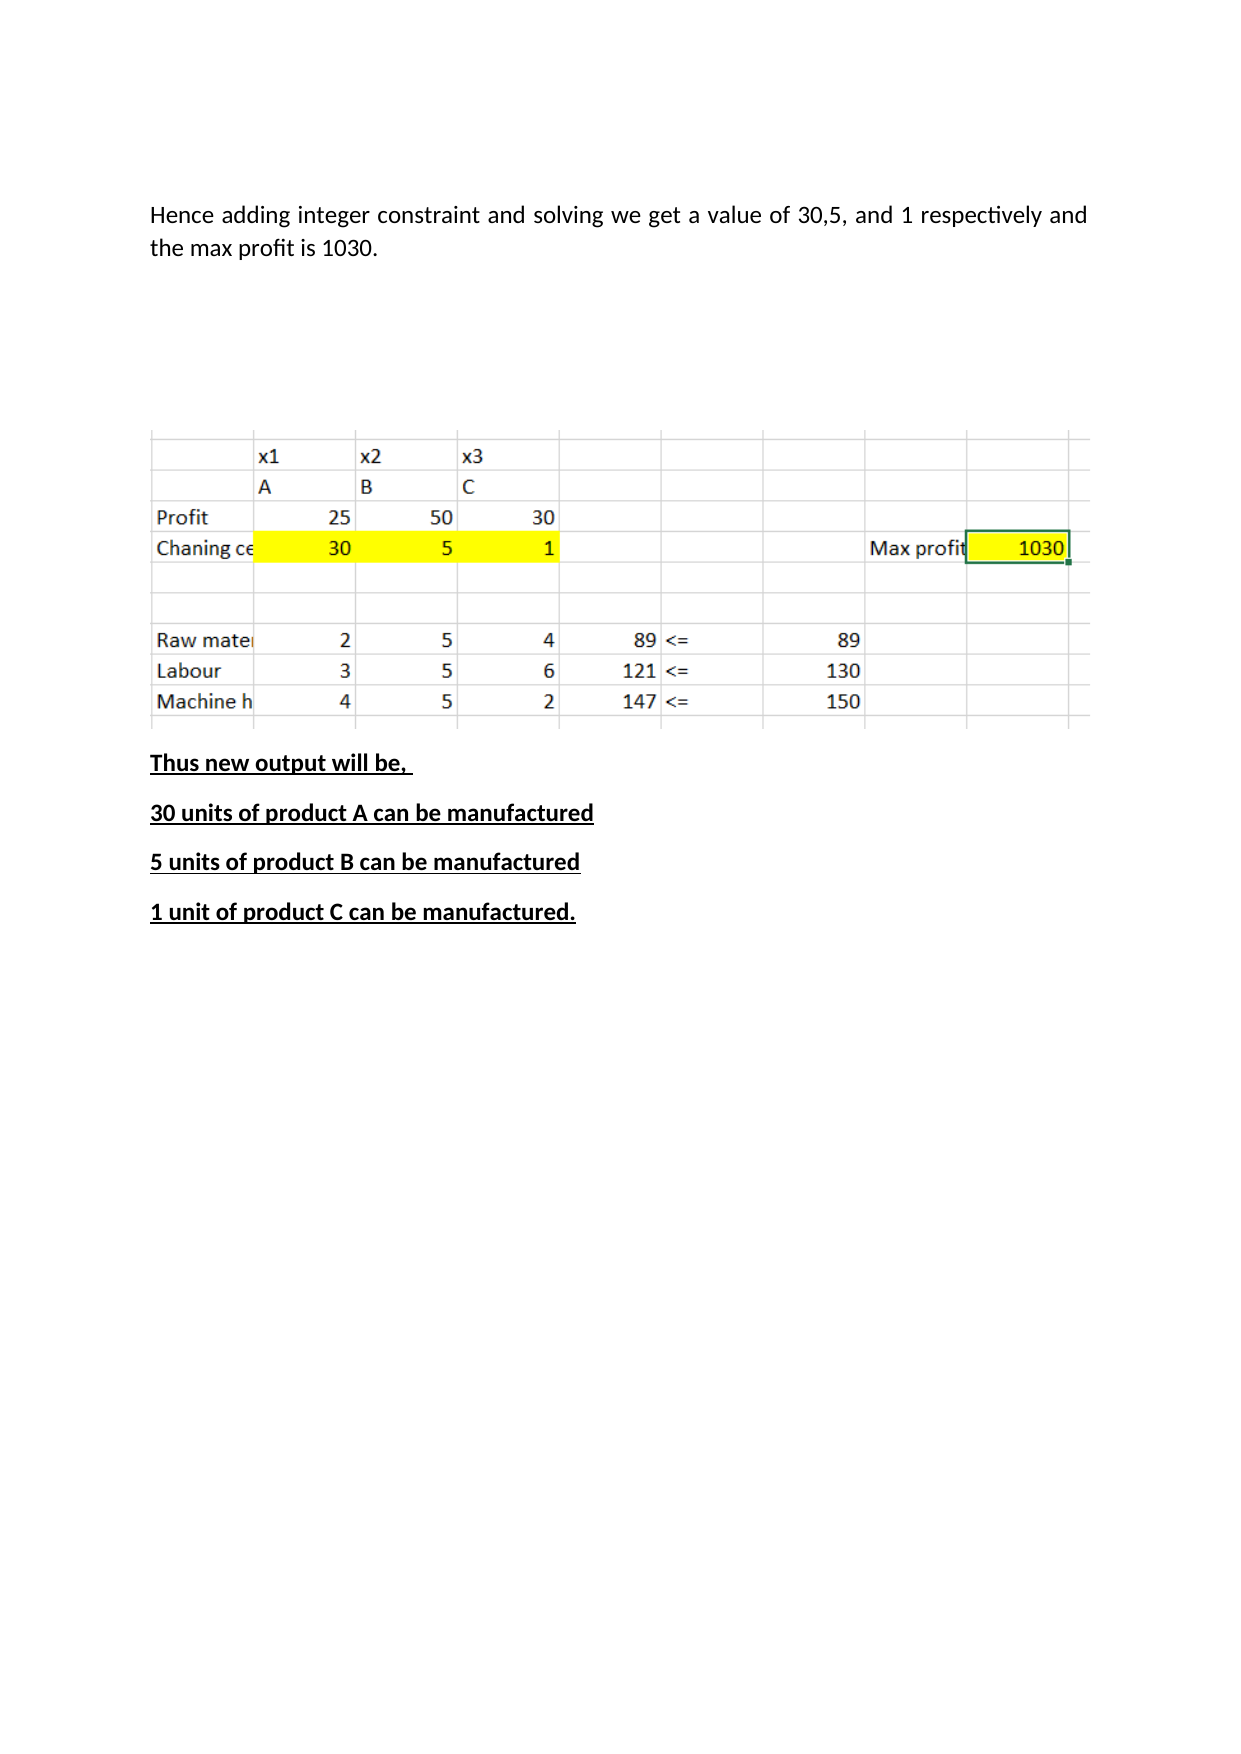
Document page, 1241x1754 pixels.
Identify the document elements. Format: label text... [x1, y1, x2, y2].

text Thus new output will be, [150, 747, 1090, 778]
picture [150, 430, 1091, 729]
text Hence adding integer constraint and solving we get a value of 30,5, and 1 respectively and the max profit is 1030. [150, 199, 1090, 263]
text 30 units of product A can be manufactured [150, 797, 1090, 827]
text 1 unit of product C can be manufactured. [150, 896, 1090, 927]
text 5 units of product B can be manufactured [150, 847, 1090, 877]
